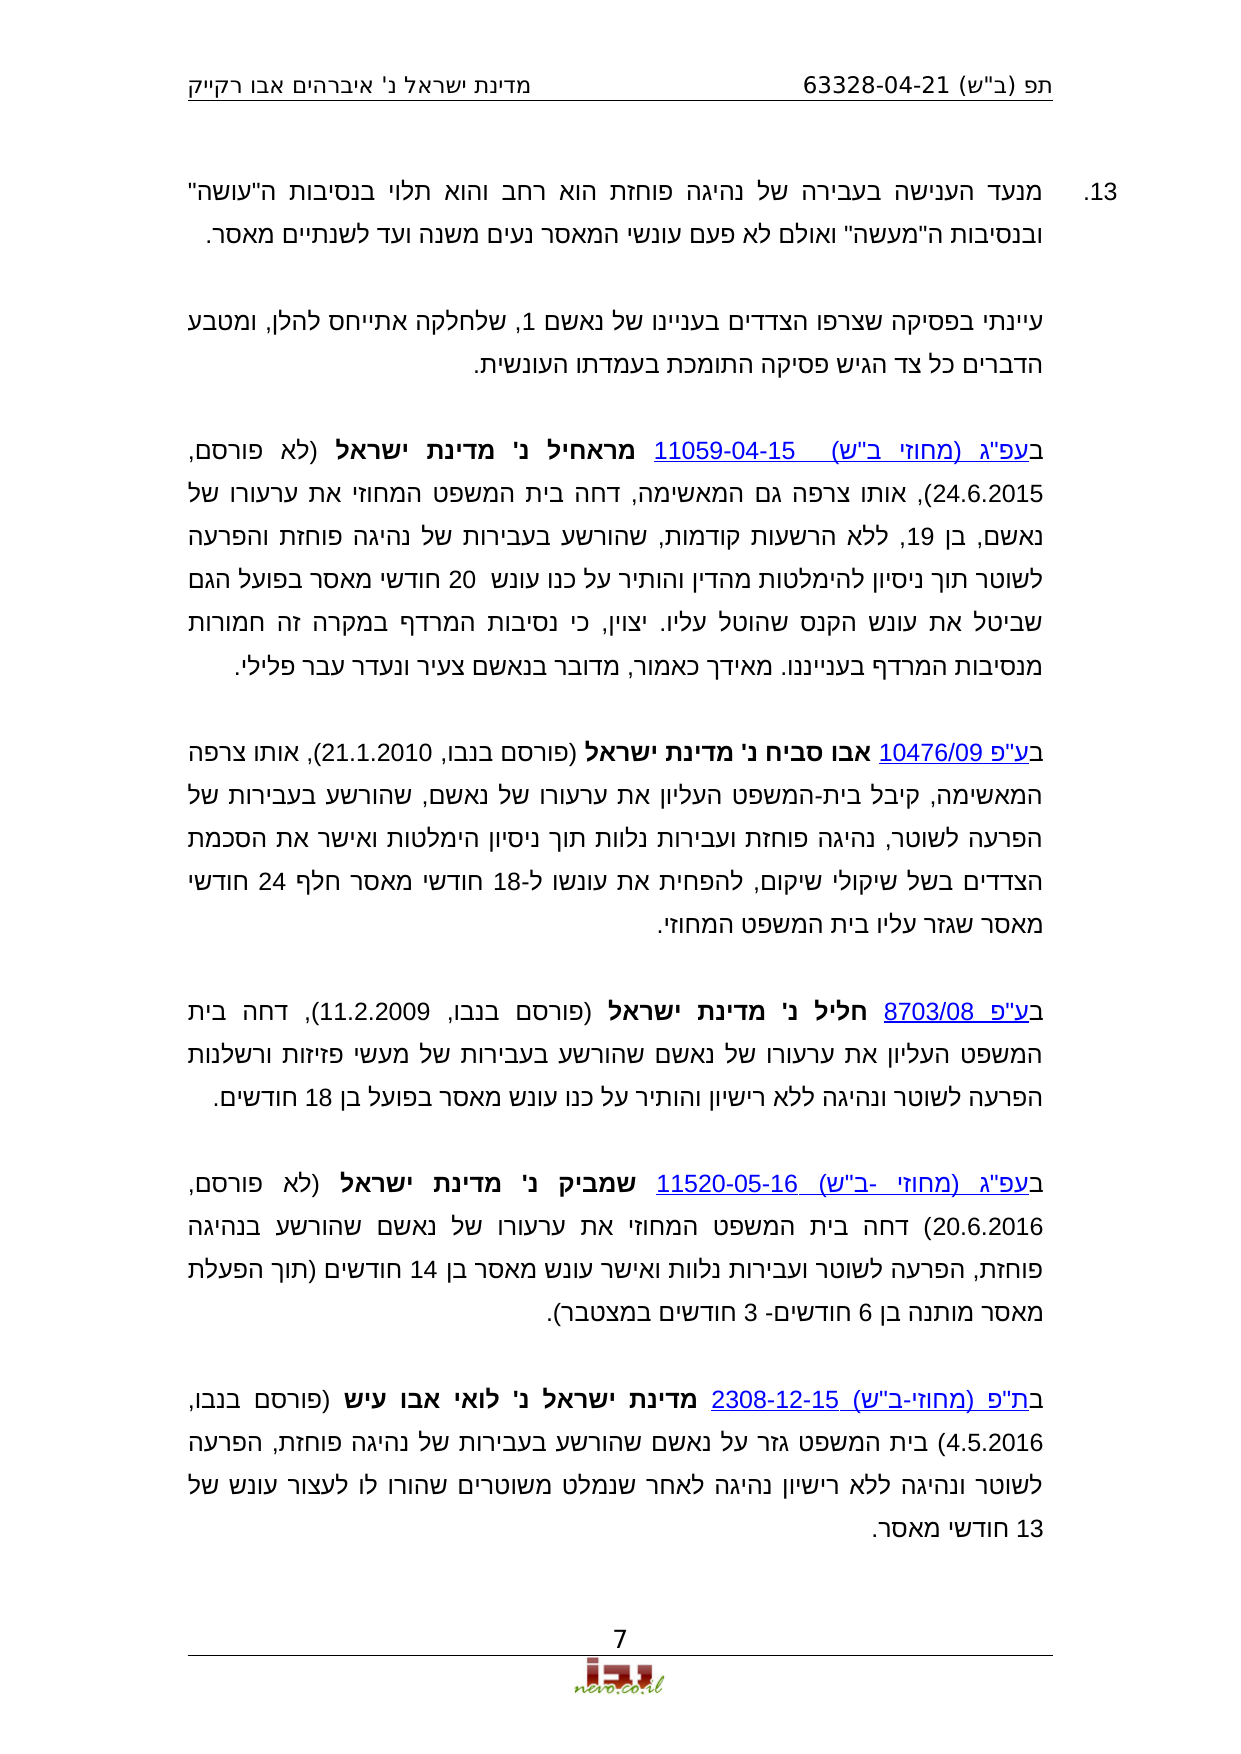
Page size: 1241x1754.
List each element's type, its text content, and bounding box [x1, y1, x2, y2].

text 13. מנעד הענישה בעבירה של נהיגה פוחזת הוא רחב והוא תלוי בנסיבות ה"עושה" ובנסיבות ה"מעשה" ואולם לא פעם עונשי המאסר נעים משנה ועד לשנתיים מאסר. [187, 177, 1118, 249]
text עיינתי בפסיקה שצרפו הצדדים בעניינו של נאשם 1, שלחלקה אתייחס להלן, ומטבע הדברים כל צד הגיש פסיקה התומכת בעמדתו העונשית. [187, 307, 1044, 378]
text בע"פ 8703/08 חליל נ' מדינת ישראל (פורסם בנבו, 11.2.2009), דחה בית המשפט העליון את ערעורו של נאשם שהורשע בעבירות של מעשי פזיזות ורשלנות הפרעה לשוטר ונהיגה ללא רישיון והותיר על כנו עונש מאסר בפועל בן 18 חודשים. [187, 997, 1118, 1112]
text בעפ"ג (מחוזי -ב"ש) 11520-05-16 שמביק נ' מדינת ישראל (לא פורסם, 20.6.2016) דחה בית המשפט המחוזי את ערעורו של נאשם שהורשע בנהיגה פוחזת, הפרעה לשוטר ועבירות נלוות ואישר עונש מאסר בן 14 חודשים (תוך הפעלת מאסר מותנה בן 6 חודשים- 3 חודשים במצטבר). [187, 1169, 1118, 1327]
text בע"פ 10476/09 אבו סביח נ' מדינת ישראל (פורסם בנבו, 21.1.2010), אותו צרפה המאשימה, קיבל בית-המשפט העליון את ערעורו של נאשם, שהורשע בעבירות של הפרעה לשוטר, נהיגה פוחזת ועבירות נלוות תוך ניסיון הימלטות ואישר את הסכמת הצדדים בשל שיקולי שיקום, להפחית את עונשו ל-18 חודשי מאסר חלף 24 חודשי מאסר שגזר עליו בית המשפט המחוזי. [187, 738, 1118, 939]
text בעפ"ג (מחוזי ב"ש) 11059-04-15 מראחיל נ' מדינת ישראל (לא פורסם, 24.6.2015), אותו צרפה גם המאשימה, דחה בית המשפט המחוזי את ערעורו של נאשם, בן 19, ללא הרשעות קודמות, שהורשע בעבירות של נהיגה פוחזת והפרעה לשוטר תוך ניסיון להימלטות מהדין והותיר על כנו עונש 20 חודשי מאסר בפועל הגם שביטל את עונש הקנס שהוטל עליו. יצוין, כי נסיבות המרדף במקרה זה חמורות מנסיבות המרדף בענייננו. מאידך כאמור, מדובר בנאשם צעיר ונעדר עבר פלילי. [187, 436, 1118, 680]
picture [574, 1657, 666, 1695]
text בת"פ (מחוזי-ב"ש) 2308-12-15 מדינת ישראל נ' לואי אבו עיש (פורסם בנבו, 4.5.2016) בית המשפט גזר על נאשם שהורשע בעבירות של נהיגה פוחזת, הפרעה לשוטר ונהיגה ללא רישיון נהיגה לאחר שנמלט משוטרים שהורו לו לעצור עונש של 13 חודשי מאסר. [187, 1385, 1118, 1543]
